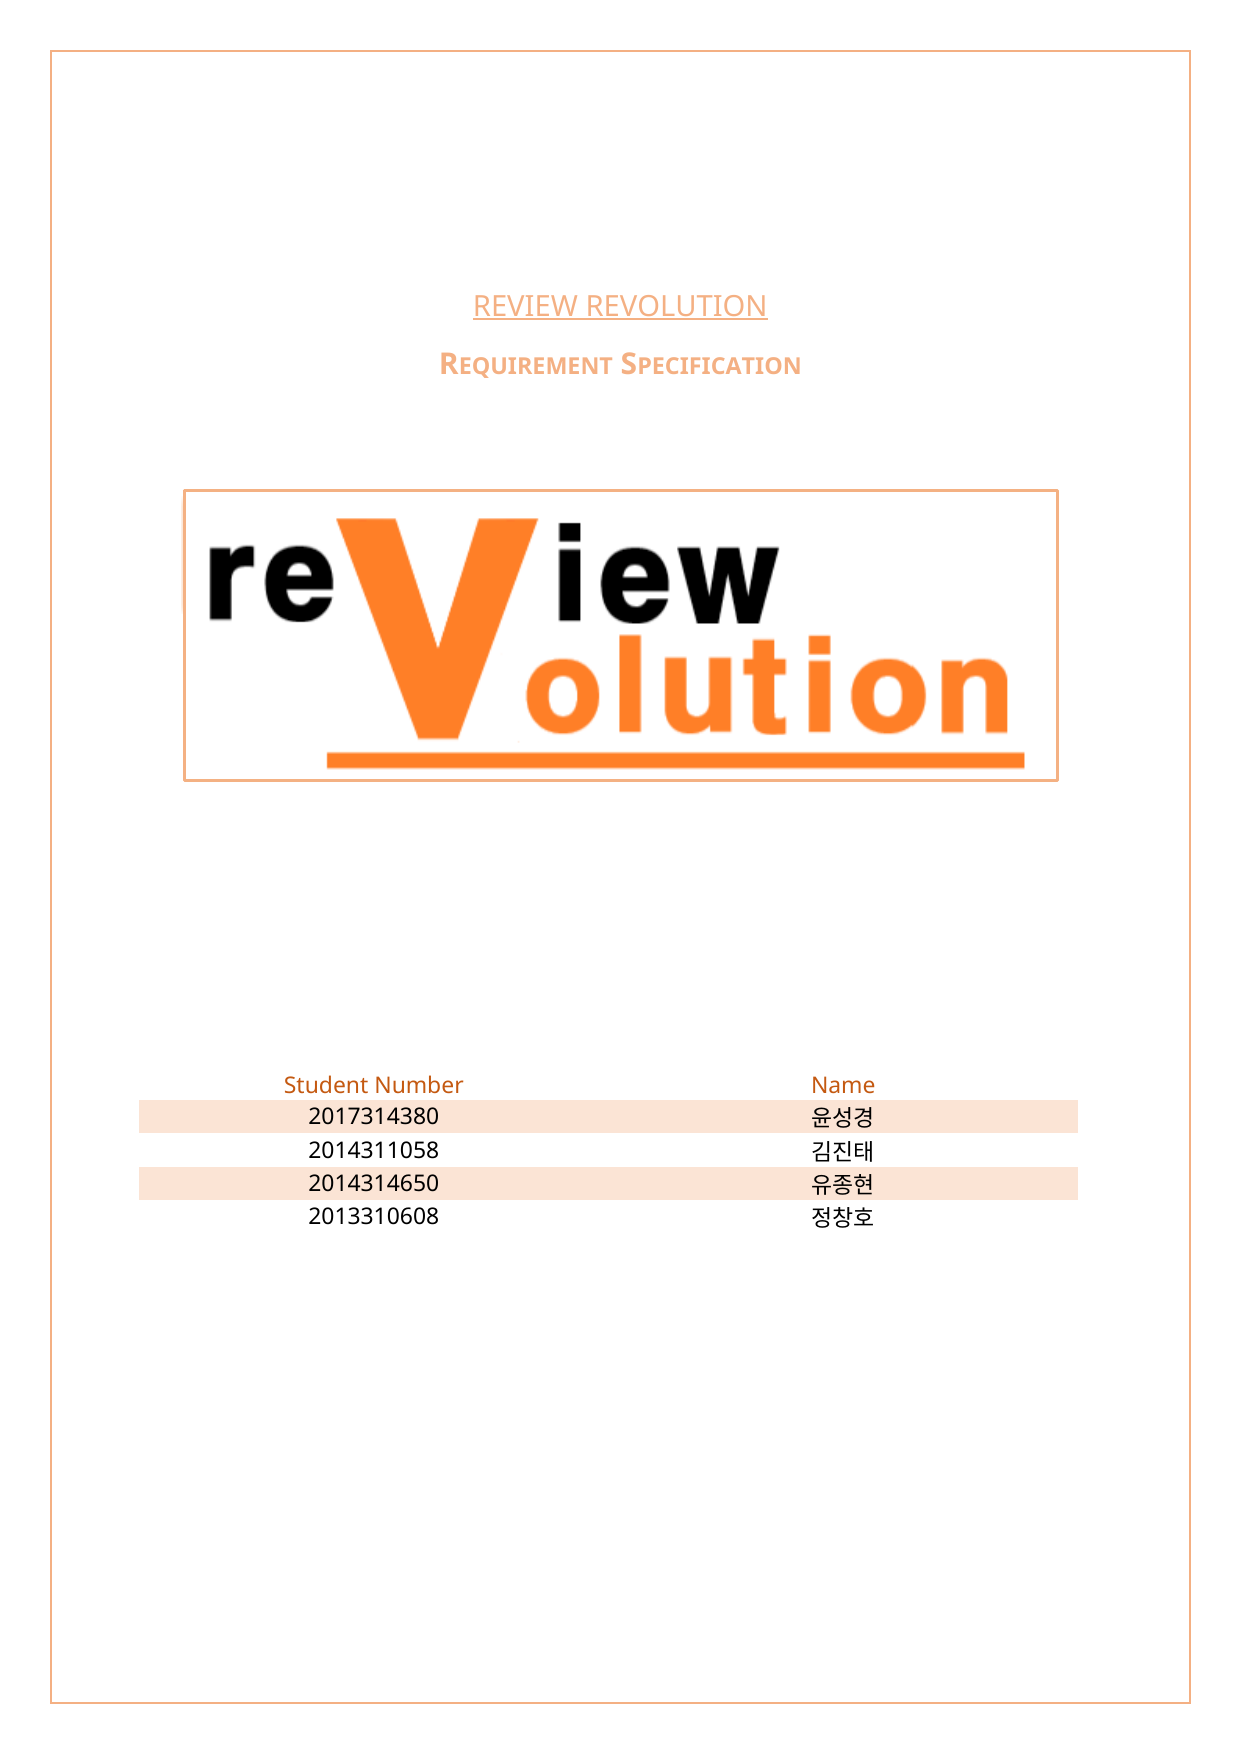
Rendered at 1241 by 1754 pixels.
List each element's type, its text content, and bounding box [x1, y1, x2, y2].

table_cell 2014314650 [139, 1167, 608, 1200]
table_cell 2014311058 [139, 1134, 608, 1167]
subtitle requirement specification [150, 334, 1090, 386]
table_cell 2013310608 [139, 1200, 608, 1233]
table_header Student Number [139, 1069, 608, 1100]
table_cell 2017314380 [139, 1100, 608, 1133]
table_cell 김진태 [608, 1134, 1078, 1167]
table_header Name [608, 1069, 1078, 1100]
subtitle REVIEW REVOLUTION [150, 285, 1090, 324]
picture [186, 492, 1056, 779]
table_cell 정창호 [608, 1200, 1078, 1233]
table_cell 윤성경 [608, 1100, 1078, 1133]
table_cell 유종현 [608, 1167, 1078, 1200]
